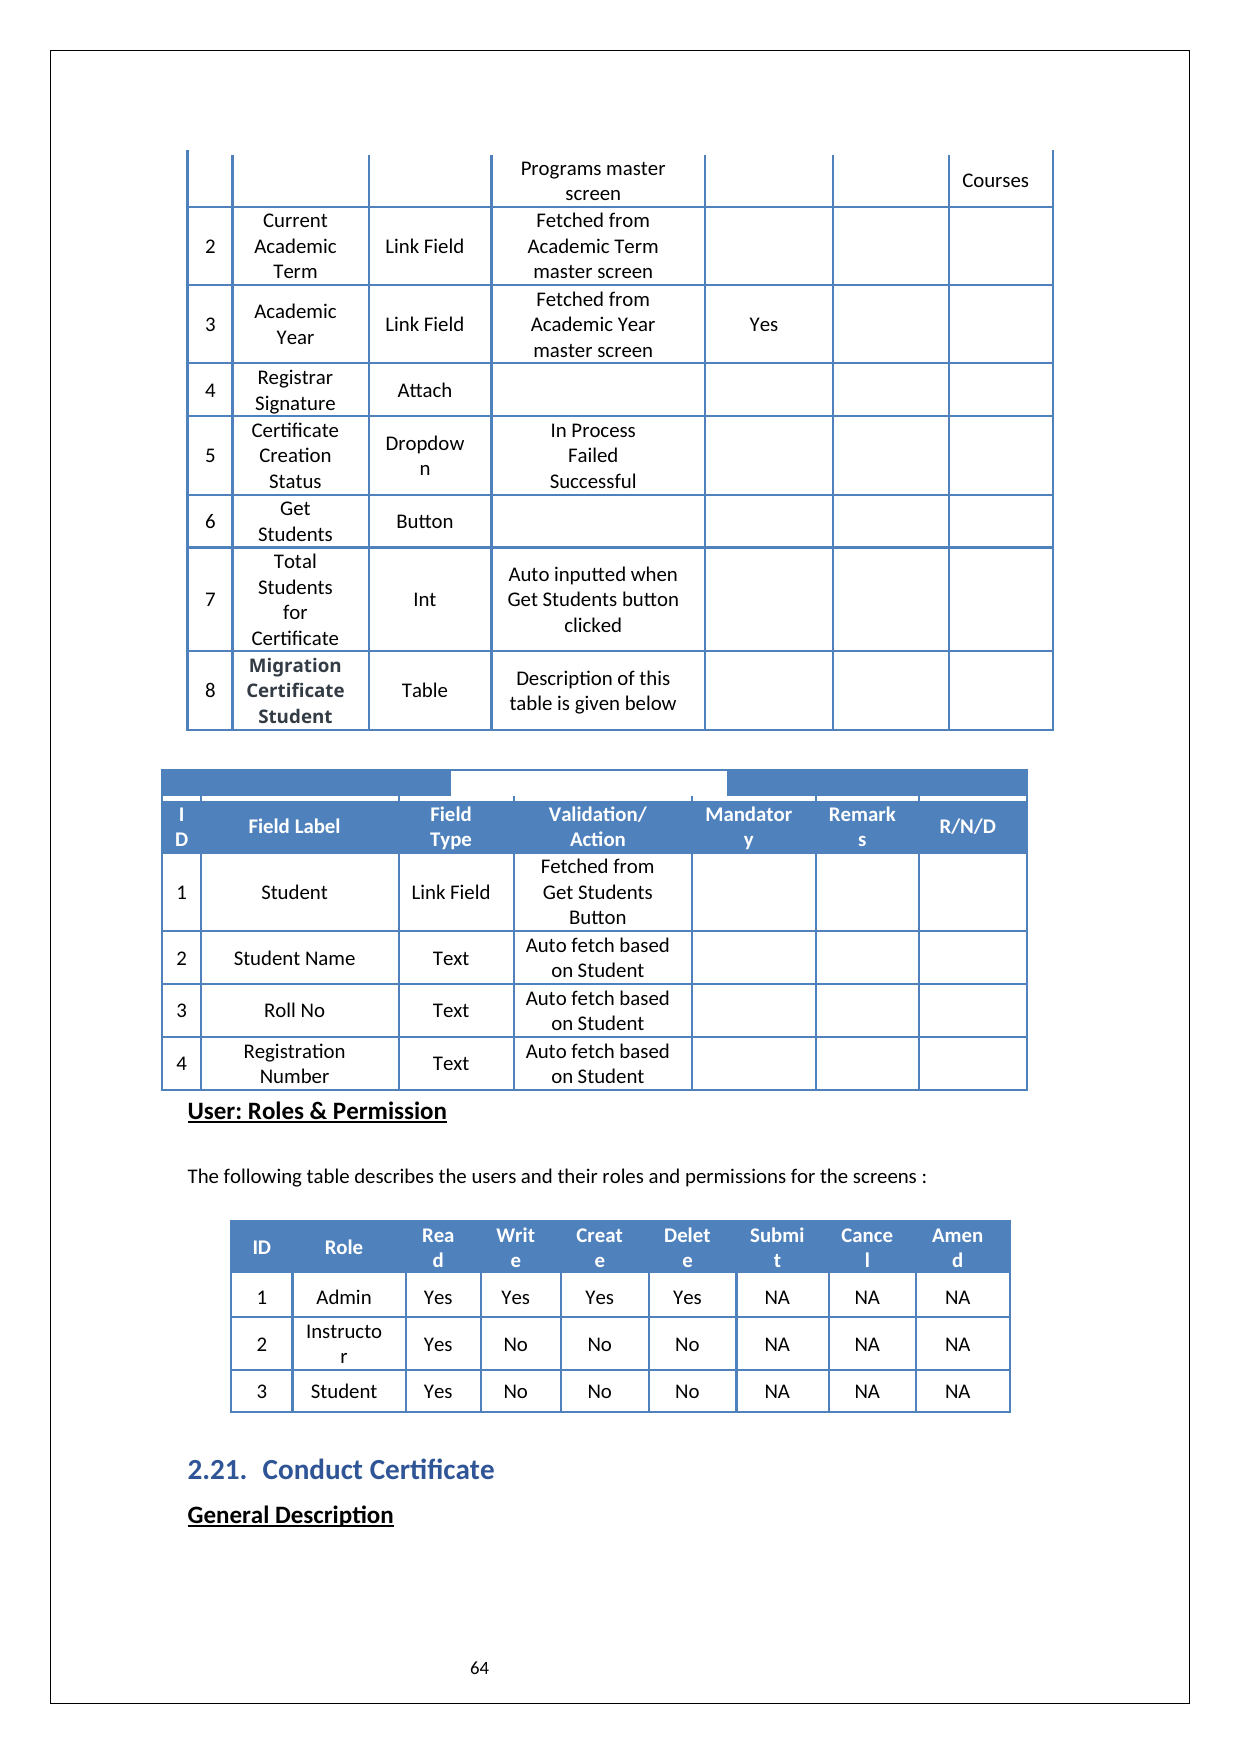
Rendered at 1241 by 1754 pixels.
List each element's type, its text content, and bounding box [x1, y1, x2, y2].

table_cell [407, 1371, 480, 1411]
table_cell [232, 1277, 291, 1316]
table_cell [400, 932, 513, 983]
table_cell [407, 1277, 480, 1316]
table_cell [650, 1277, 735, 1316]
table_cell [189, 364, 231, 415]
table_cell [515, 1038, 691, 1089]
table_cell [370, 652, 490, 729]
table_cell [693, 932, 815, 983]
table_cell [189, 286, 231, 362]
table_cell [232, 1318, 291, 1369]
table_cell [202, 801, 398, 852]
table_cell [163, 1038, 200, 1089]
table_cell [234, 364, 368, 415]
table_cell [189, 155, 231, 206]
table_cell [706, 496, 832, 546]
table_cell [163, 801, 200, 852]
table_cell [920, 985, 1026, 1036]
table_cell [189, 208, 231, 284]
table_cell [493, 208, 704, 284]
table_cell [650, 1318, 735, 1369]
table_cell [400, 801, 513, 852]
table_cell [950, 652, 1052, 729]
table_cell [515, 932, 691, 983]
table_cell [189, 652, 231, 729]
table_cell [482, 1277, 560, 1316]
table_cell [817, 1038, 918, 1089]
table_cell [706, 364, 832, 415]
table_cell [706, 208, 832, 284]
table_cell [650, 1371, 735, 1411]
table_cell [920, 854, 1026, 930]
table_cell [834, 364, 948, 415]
text The following table describes the users and their roles and permissions for the screens : [187, 1164, 1042, 1189]
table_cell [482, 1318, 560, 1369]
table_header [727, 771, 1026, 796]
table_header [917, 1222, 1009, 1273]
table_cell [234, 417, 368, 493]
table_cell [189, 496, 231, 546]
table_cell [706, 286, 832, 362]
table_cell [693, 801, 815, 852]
list General Description [187, 1499, 1053, 1530]
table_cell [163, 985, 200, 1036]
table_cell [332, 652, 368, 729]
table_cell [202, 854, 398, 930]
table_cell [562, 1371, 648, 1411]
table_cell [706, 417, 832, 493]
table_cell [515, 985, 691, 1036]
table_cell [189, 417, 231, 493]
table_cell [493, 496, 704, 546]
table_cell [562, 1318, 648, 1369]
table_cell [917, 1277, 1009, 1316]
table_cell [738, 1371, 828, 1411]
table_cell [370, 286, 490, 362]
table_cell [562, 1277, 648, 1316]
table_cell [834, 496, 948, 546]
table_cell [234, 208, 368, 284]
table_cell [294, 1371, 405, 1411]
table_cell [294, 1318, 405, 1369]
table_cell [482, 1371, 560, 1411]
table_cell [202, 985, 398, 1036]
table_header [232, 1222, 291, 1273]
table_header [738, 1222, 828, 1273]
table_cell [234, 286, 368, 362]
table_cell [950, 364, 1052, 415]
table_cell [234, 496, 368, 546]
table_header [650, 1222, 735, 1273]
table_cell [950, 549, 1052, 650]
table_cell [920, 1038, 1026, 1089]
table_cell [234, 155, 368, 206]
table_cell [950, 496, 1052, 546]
subtitle User: Roles & Permission [187, 794, 1053, 1126]
subtitle Conduct Certificate [187, 1451, 1053, 1487]
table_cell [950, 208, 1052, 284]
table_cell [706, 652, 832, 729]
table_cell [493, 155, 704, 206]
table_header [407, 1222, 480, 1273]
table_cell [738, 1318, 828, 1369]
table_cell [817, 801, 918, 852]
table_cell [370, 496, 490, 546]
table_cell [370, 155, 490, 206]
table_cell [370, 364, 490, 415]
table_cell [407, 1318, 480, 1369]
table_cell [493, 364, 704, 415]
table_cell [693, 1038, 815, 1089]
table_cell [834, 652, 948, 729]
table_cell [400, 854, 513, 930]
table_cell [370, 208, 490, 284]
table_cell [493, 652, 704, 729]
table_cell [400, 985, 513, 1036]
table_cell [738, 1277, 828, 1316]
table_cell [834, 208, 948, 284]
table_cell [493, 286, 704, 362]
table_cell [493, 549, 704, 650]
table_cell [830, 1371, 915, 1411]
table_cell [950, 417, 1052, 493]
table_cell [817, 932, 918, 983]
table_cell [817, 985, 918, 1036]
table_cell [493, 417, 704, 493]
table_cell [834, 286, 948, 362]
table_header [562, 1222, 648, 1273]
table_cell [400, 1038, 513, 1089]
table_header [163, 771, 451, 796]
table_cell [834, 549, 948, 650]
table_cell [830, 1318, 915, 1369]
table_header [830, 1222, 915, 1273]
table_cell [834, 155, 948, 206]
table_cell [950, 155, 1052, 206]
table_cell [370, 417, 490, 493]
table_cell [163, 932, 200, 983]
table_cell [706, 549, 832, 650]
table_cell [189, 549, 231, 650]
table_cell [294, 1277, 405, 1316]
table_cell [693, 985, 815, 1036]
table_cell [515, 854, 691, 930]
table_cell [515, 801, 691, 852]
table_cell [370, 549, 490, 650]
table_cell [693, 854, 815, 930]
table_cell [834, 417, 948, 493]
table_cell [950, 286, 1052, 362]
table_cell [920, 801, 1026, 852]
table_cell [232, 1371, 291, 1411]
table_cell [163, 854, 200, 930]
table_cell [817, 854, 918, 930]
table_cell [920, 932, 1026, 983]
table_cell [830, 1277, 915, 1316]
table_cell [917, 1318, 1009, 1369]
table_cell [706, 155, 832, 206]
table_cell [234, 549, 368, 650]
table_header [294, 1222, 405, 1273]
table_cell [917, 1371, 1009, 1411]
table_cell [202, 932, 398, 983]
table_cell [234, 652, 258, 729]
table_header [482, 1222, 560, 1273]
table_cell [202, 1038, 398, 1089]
